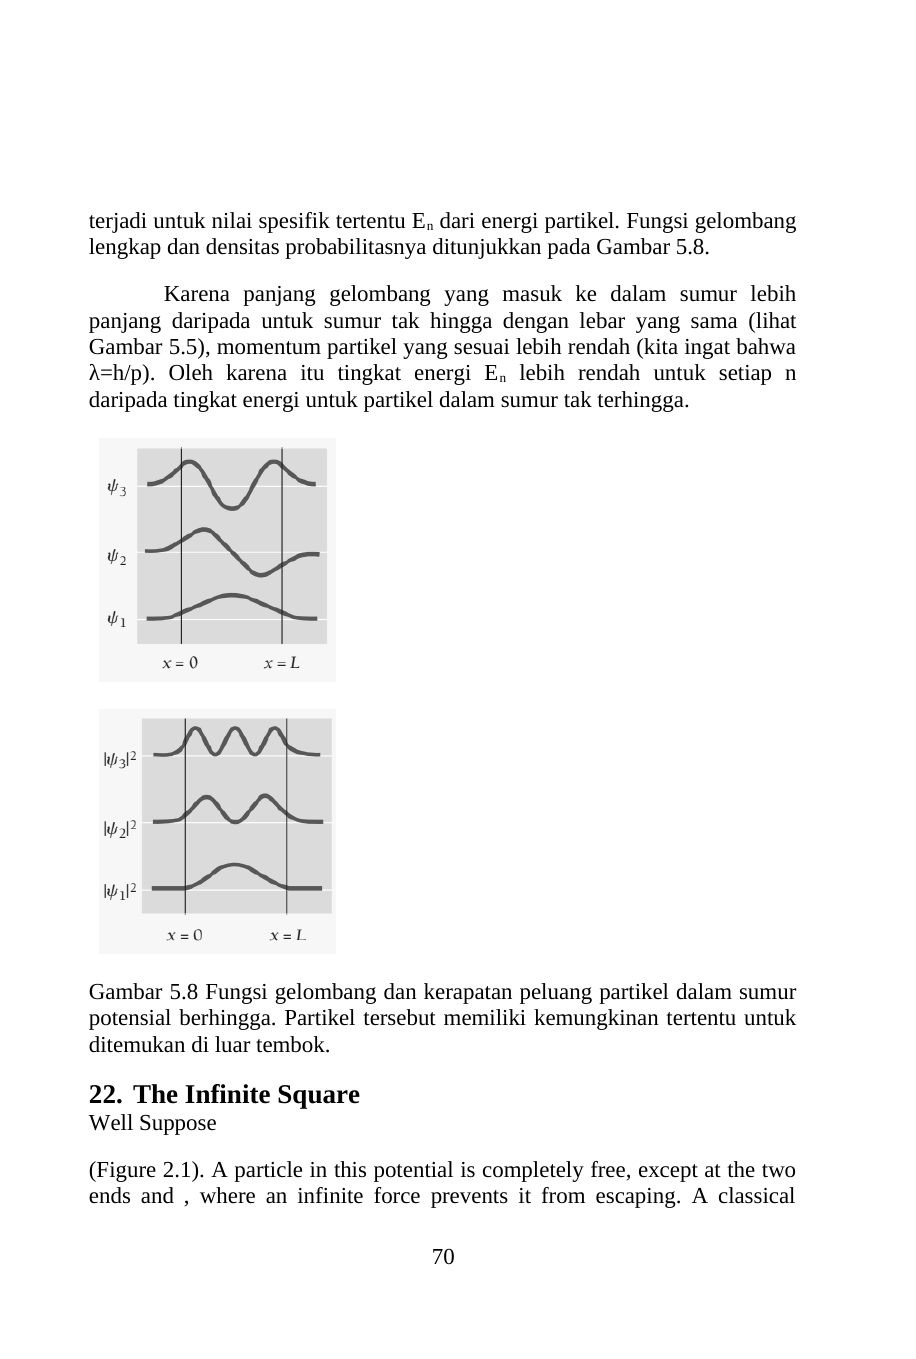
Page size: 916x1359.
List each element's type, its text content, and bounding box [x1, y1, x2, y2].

subtitle The Infinite Square [89, 1078, 797, 1109]
text Gambar 5.8 Fungsi gelombang dan kerapatan peluang partikel dalam sumur potensial berhingga. Partikel tersebut memiliki kemungkinan tertentu untuk ditemukan di luar tembok. [89, 978, 797, 1057]
text Well Suppose [89, 1109, 797, 1135]
text Karena panjang gelombang yang masuk ke dalam sumur lebih panjang daripada untuk sumur tak hingga dengan lebar yang sama (lihat Gambar 5.5), momentum partikel yang sesuai lebih rendah (kita ingat bahwa λ=h/p). Oleh karena itu tingkat energi En lebih rendah untuk setiap n daripada tingkat energi untuk partikel dalam sumur tak terhingga. [89, 280, 797, 412]
